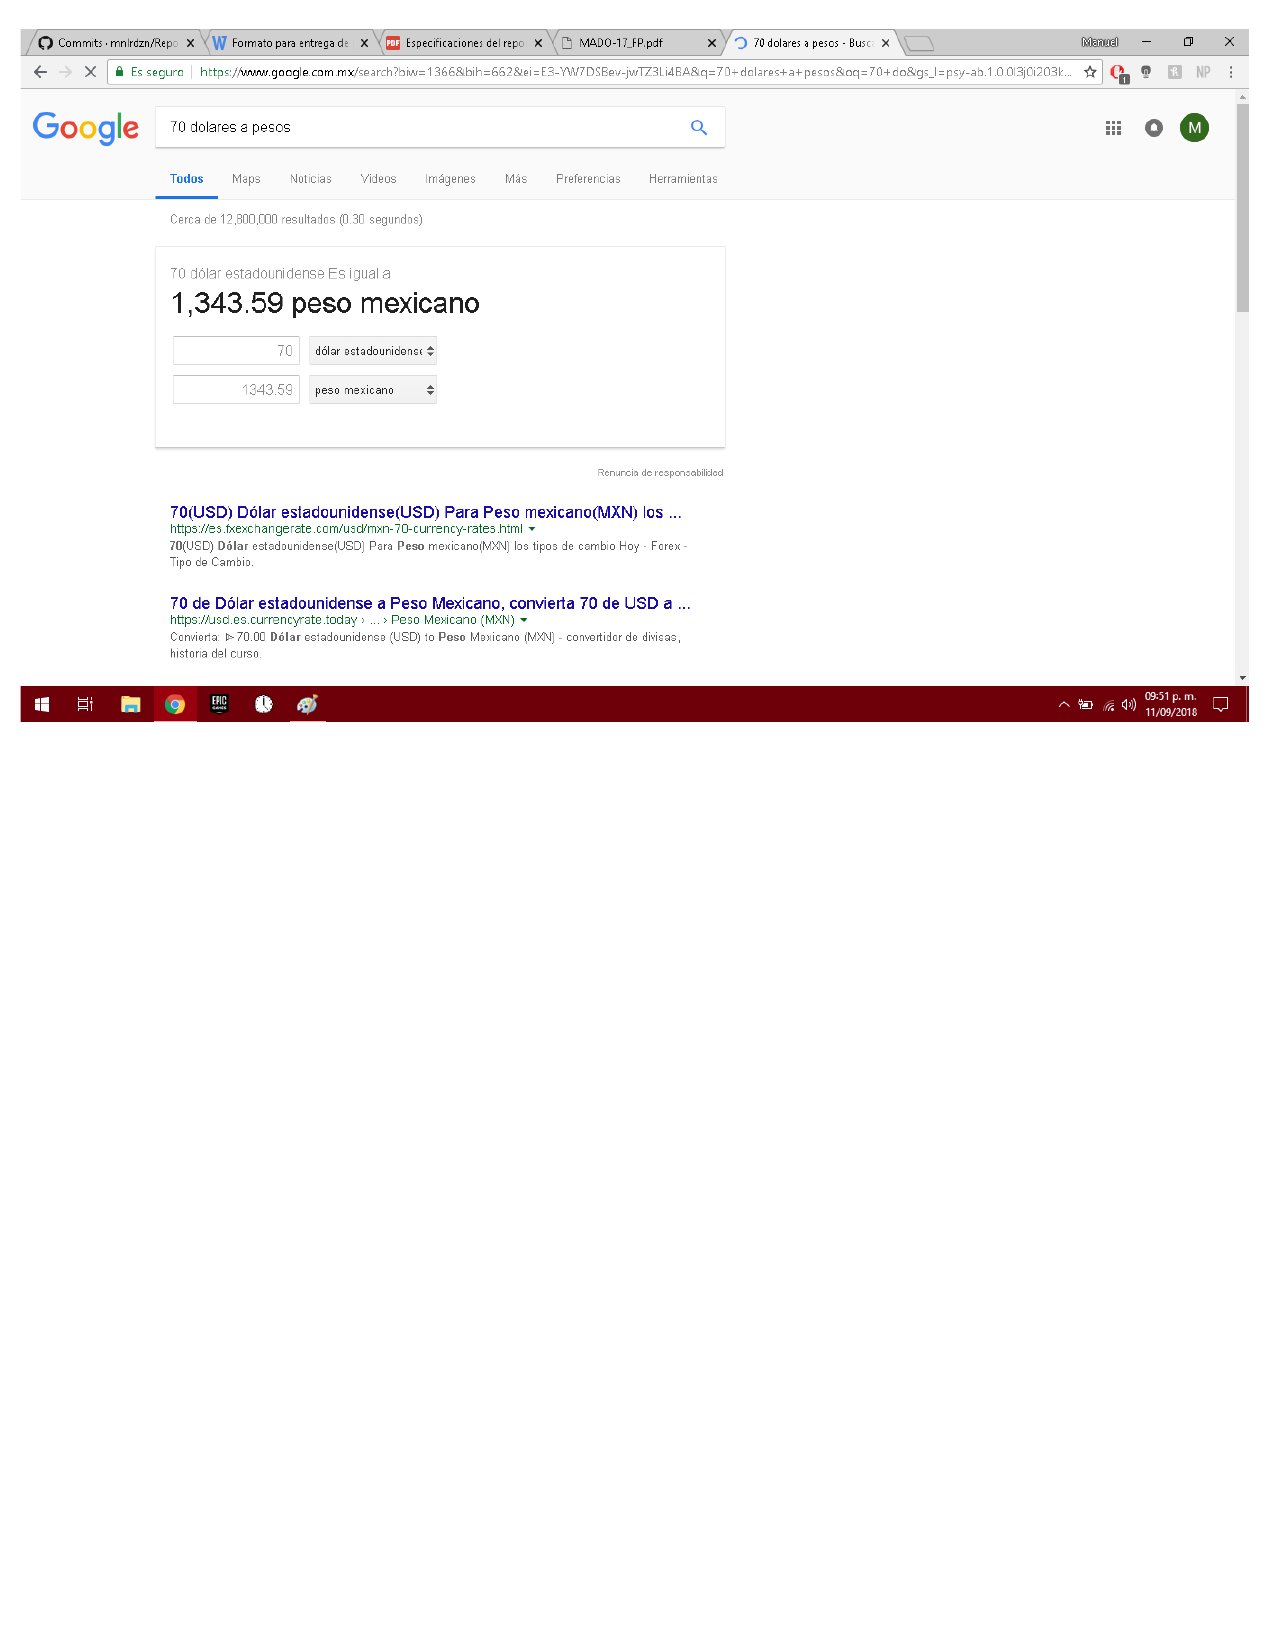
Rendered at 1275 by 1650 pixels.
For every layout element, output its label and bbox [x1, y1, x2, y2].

picture [20, 29, 1249, 722]
